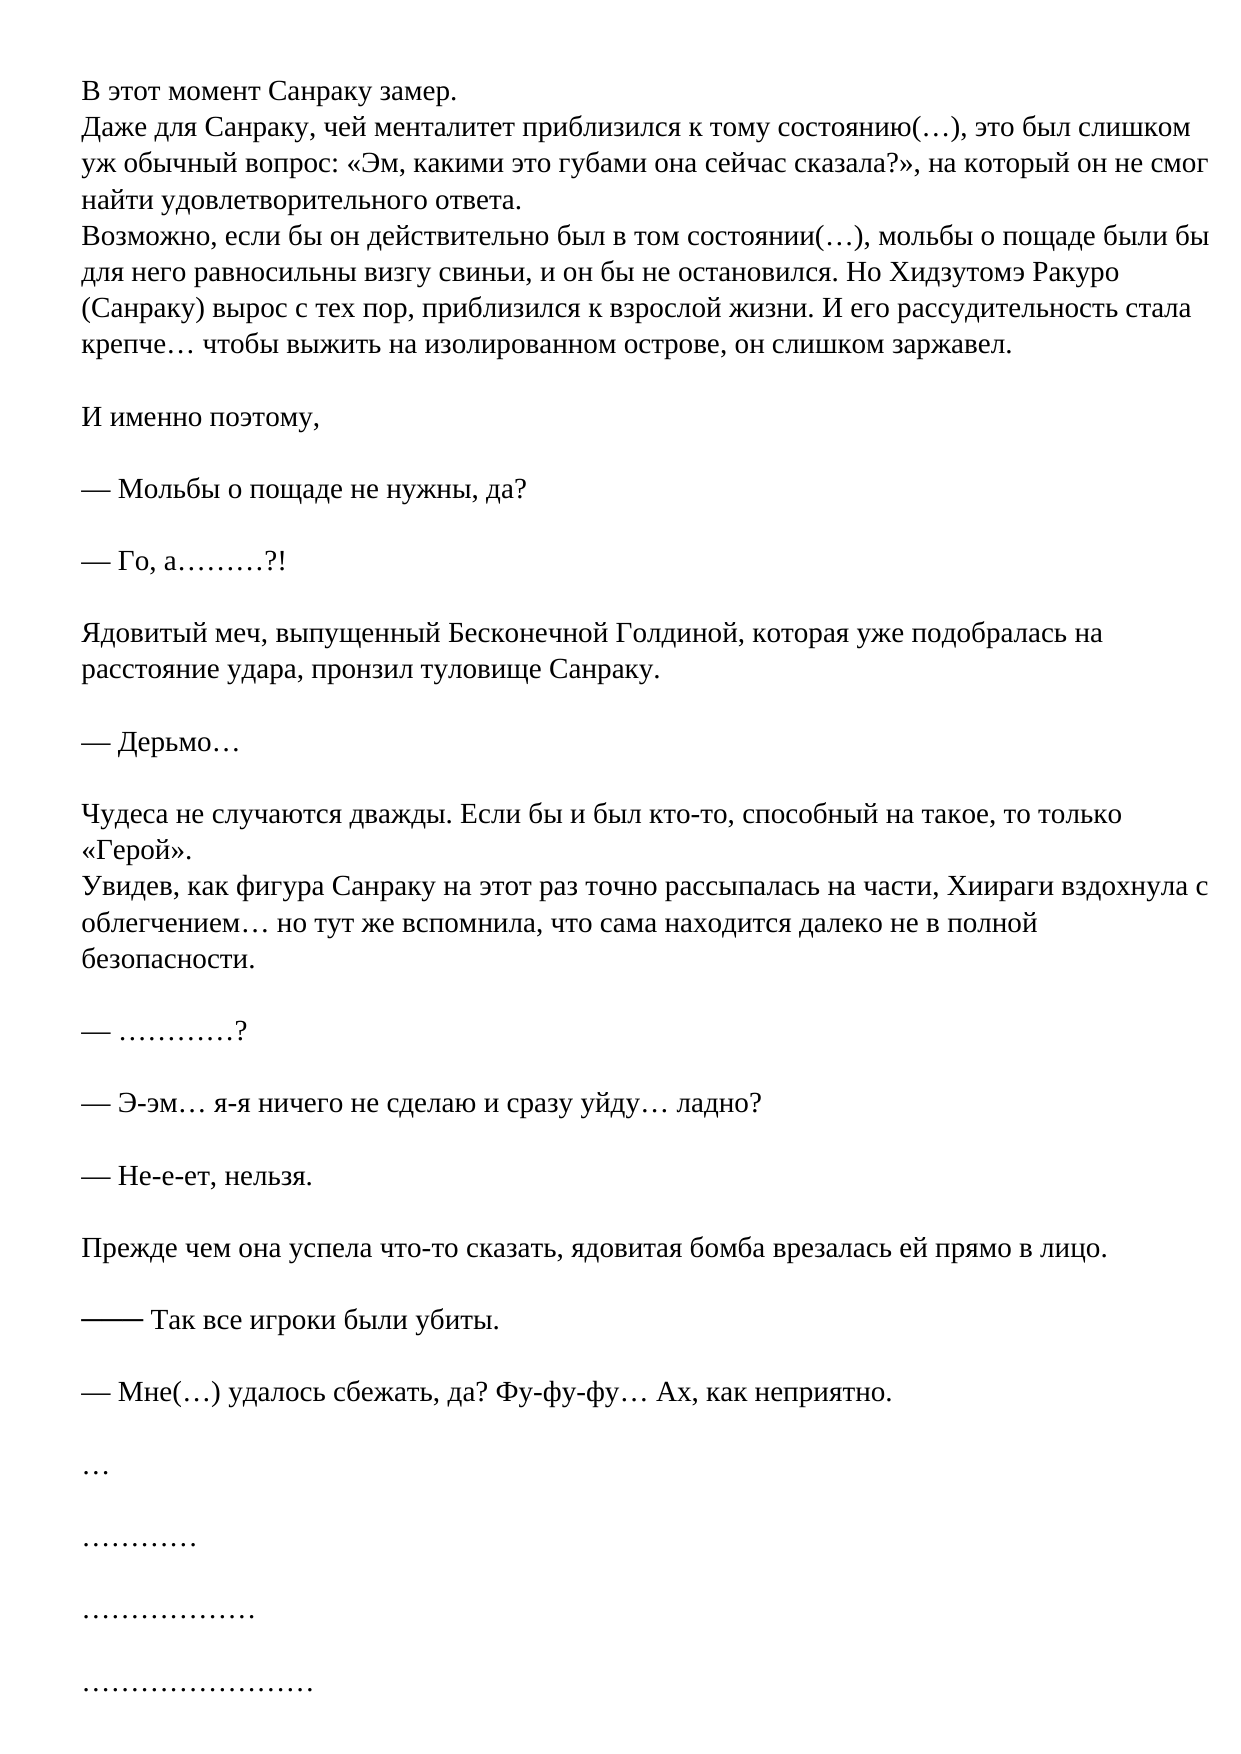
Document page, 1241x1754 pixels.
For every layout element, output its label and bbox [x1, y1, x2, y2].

text [81, 37, 1215, 1733]
